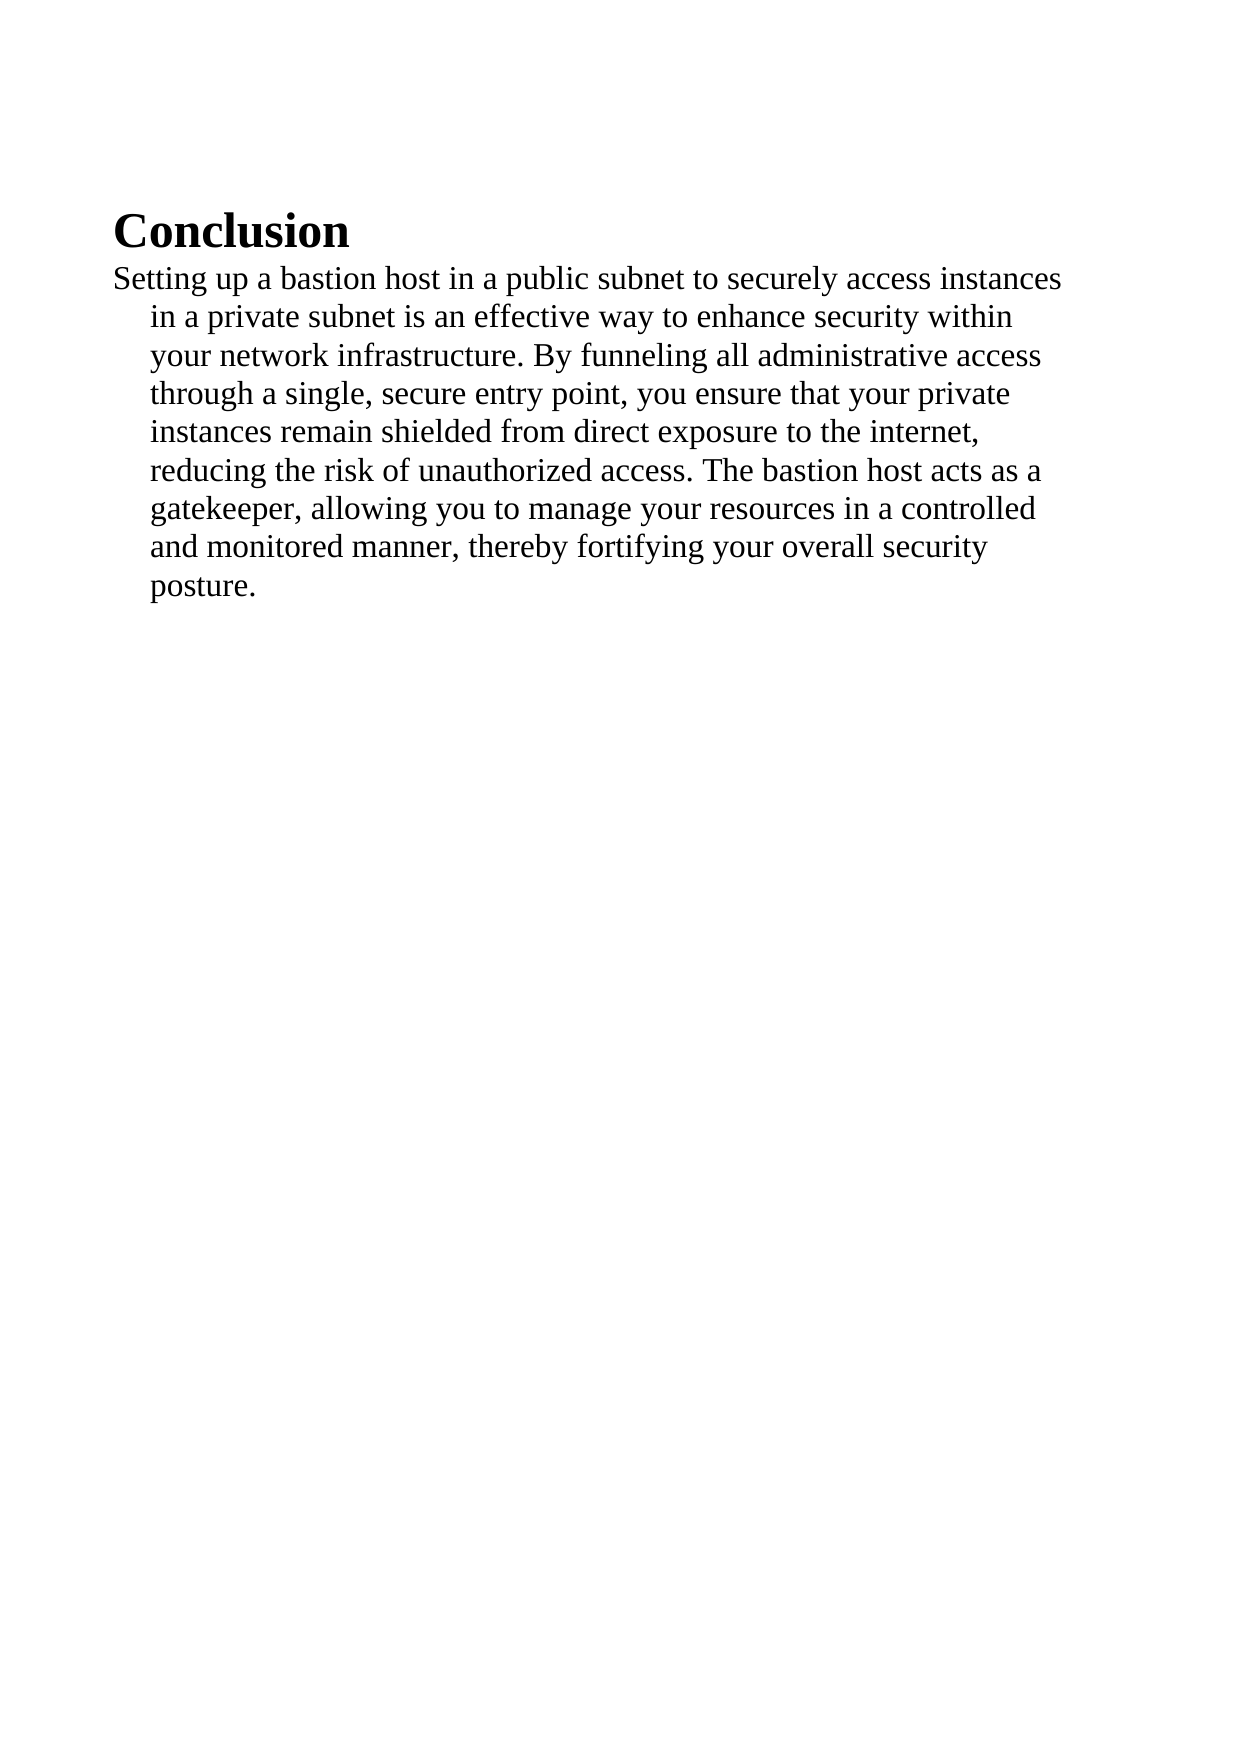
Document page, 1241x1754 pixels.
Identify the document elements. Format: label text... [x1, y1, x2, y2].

text Conclusion [113, 201, 1166, 258]
text Setting up a bastion host in a public subnet to securely access instances in a private subnet is an effective way to enhance security within your network infrastructure. By funneling all administrative access through a single, secure entry point, you ensure that your private instances remain shielded from direct exposure to the internet, reducing the risk of unauthorized access. The bastion host acts as a gatekeeper, allowing you to manage your resources in a controlled and monitored manner, thereby fortifying your overall security posture. [113, 258, 1082, 603]
